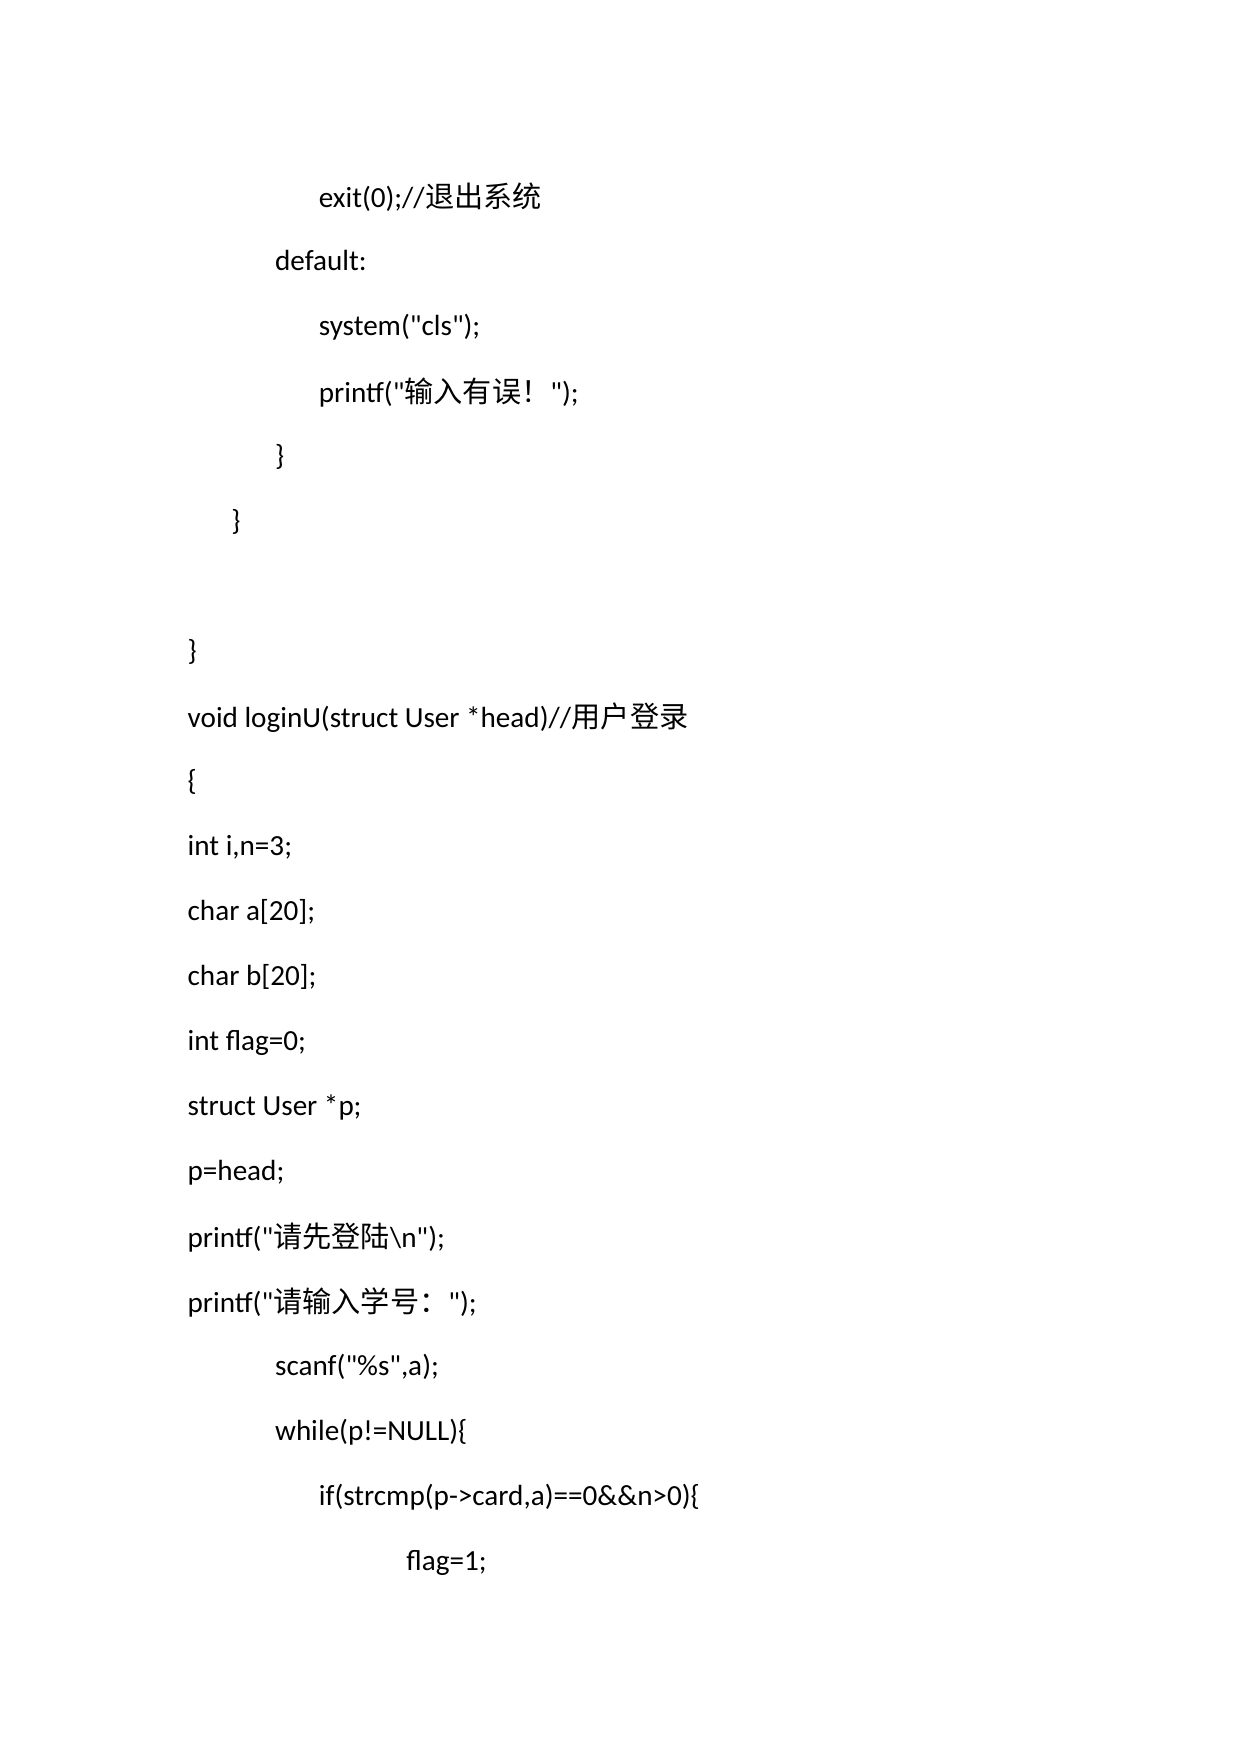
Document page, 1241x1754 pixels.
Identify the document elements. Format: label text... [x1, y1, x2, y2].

text default: [187, 227, 1053, 292]
text int i,n=3; [187, 812, 1053, 877]
text int flag=0; [187, 1007, 1053, 1072]
text { [187, 747, 1053, 812]
text exit(0);//退出系统 [187, 162, 1053, 227]
text printf("输入有误！"); [187, 357, 1053, 422]
text system("cls"); [187, 292, 1053, 357]
text } [187, 617, 1053, 682]
text } [187, 487, 1053, 552]
text void loginU(struct User *head)//用户登录 [187, 682, 1053, 747]
text flag=1; [187, 1527, 1053, 1592]
text while(p!=NULL){ [187, 1397, 1053, 1462]
text char b[20]; [187, 942, 1053, 1007]
text scanf("%s",a); [187, 1332, 1053, 1397]
text p=head; [187, 1137, 1053, 1202]
text struct User *p; [187, 1072, 1053, 1137]
text char a[20]; [187, 877, 1053, 942]
text if(strcmp(p->card,a)==0&&n>0){ [187, 1462, 1053, 1527]
text printf("请输入学号："); [187, 1267, 1053, 1332]
text printf("请先登陆\n"); [187, 1202, 1053, 1267]
text } [187, 422, 1053, 487]
